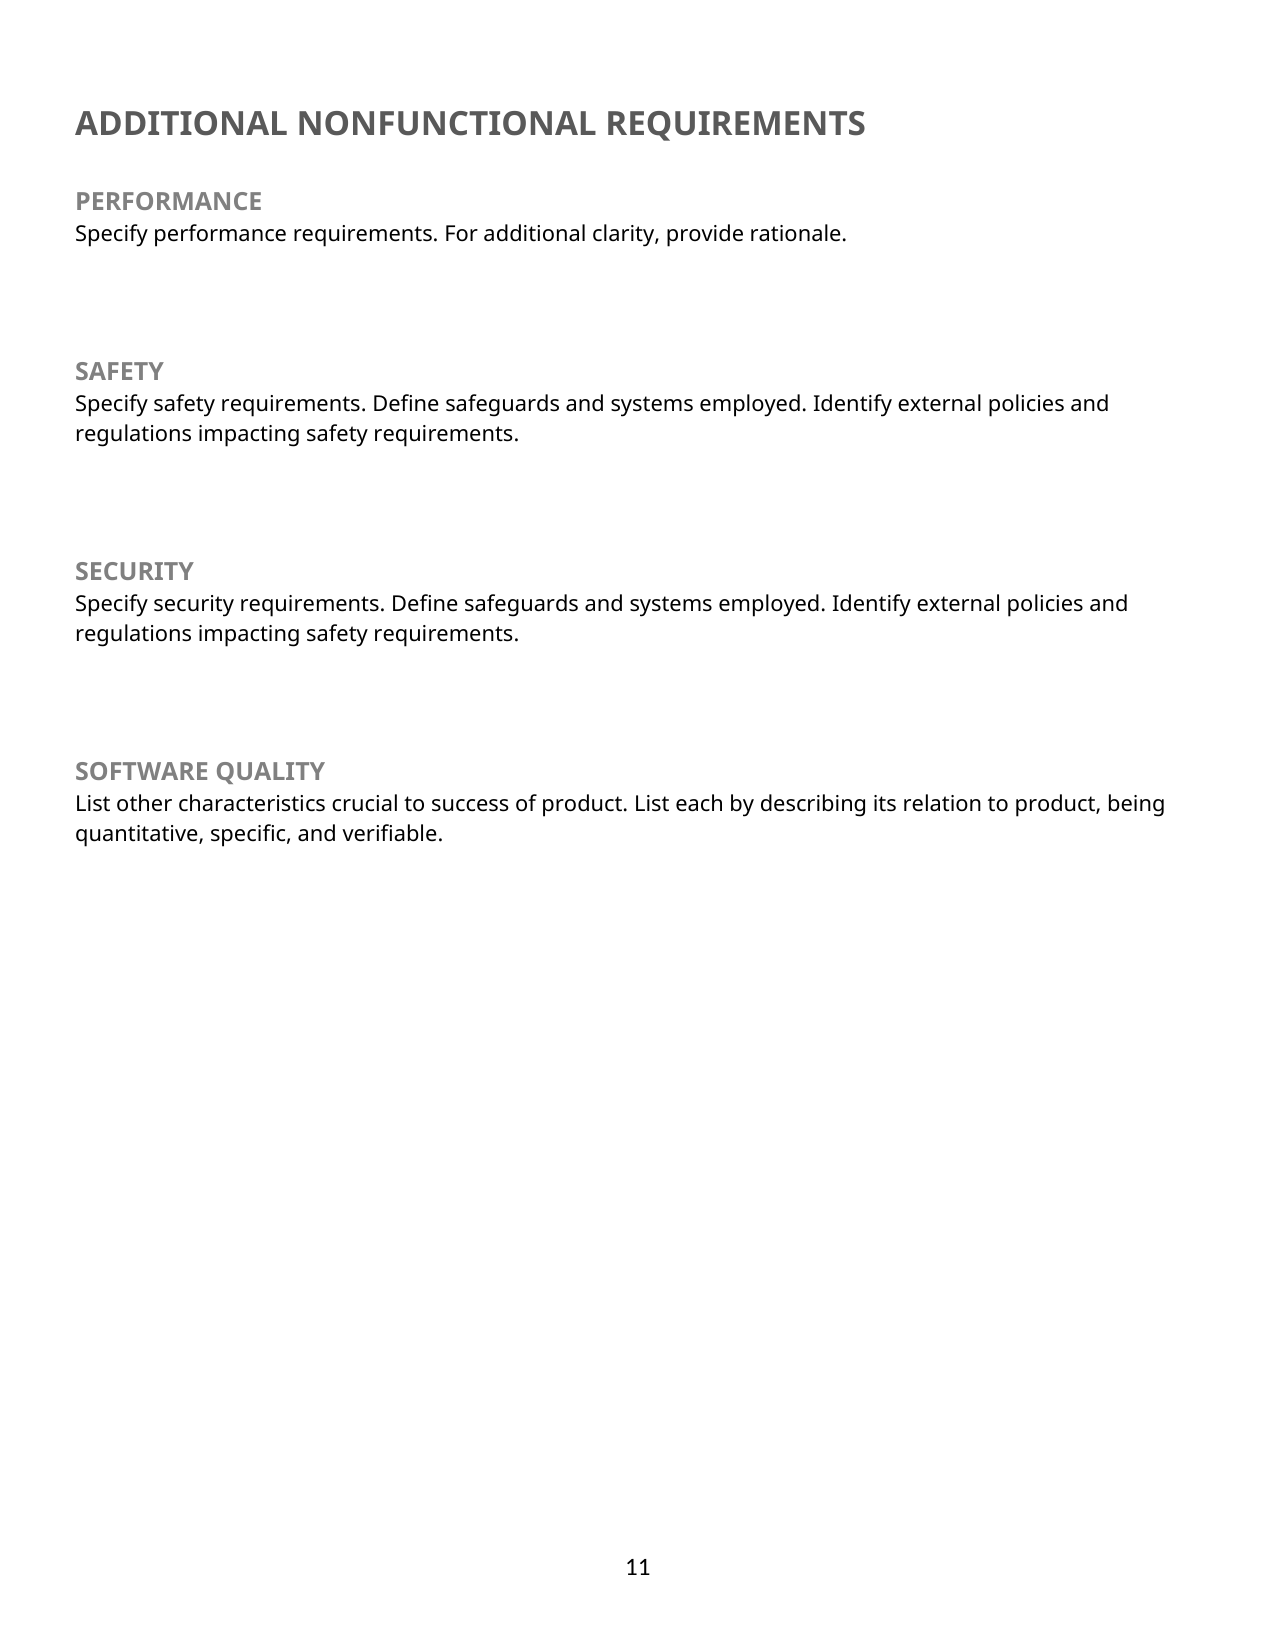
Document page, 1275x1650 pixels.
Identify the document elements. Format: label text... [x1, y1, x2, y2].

text List other characteristics crucial to success of product. List each by describing its relation to product, being quantitative, specific, and verifiable. [75, 788, 1200, 847]
text Specify security requirements. Define safeguards and systems employed. Identify external policies and regulations impacting safety requirements. [75, 588, 1200, 647]
subtitle SAFETY [75, 354, 1200, 388]
subtitle SECURITY [75, 554, 1200, 588]
text Specify performance requirements. For additional clarity, provide rationale. [75, 218, 1200, 247]
subtitle PERFORMANCE [75, 184, 1200, 218]
text Specify safety requirements. Define safeguards and systems employed. Identify external policies and regulations impacting safety requirements. [75, 388, 1200, 447]
subtitle SOFTWARE QUALITY [75, 754, 1200, 788]
subtitle ADDITIONAL NONFUNCTIONAL REQUIREMENTS [75, 100, 1200, 145]
